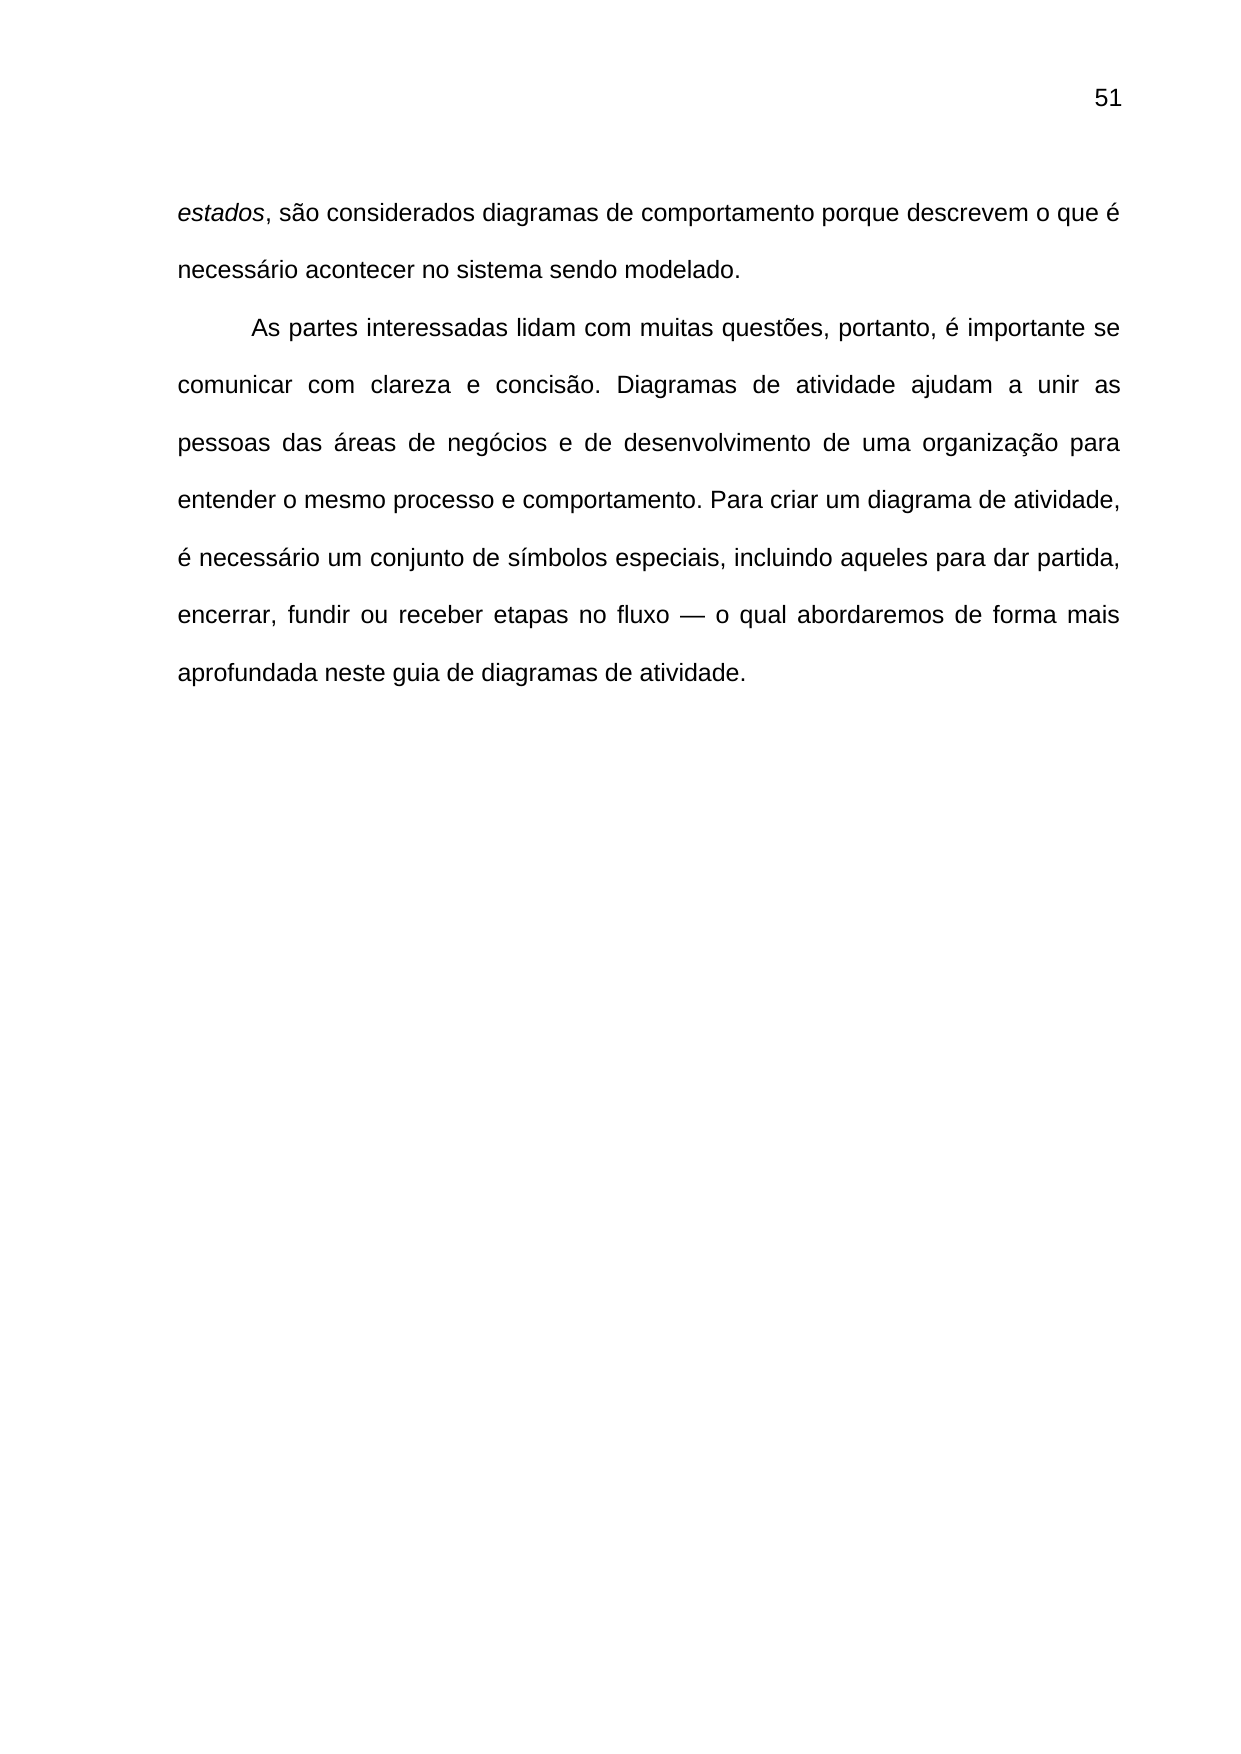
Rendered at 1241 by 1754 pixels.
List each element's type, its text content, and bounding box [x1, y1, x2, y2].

text As partes interessadas lidam com muitas questões, portanto, é importante se comunicar com clareza e concisão. Diagramas de atividade ajudam a unir as pessoas das áreas de negócios e de desenvolvimento de uma organização para entender o mesmo processo e comportamento. Para criar um diagrama de atividade, é necessário um conjunto de símbolos especiais, incluindo aqueles para dar partida, encerrar, fundir ou receber etapas no fluxo — o qual abordaremos de forma mais aprofundada neste guia de diagramas de atividade. [177, 313, 1122, 686]
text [177, 198, 1122, 284]
